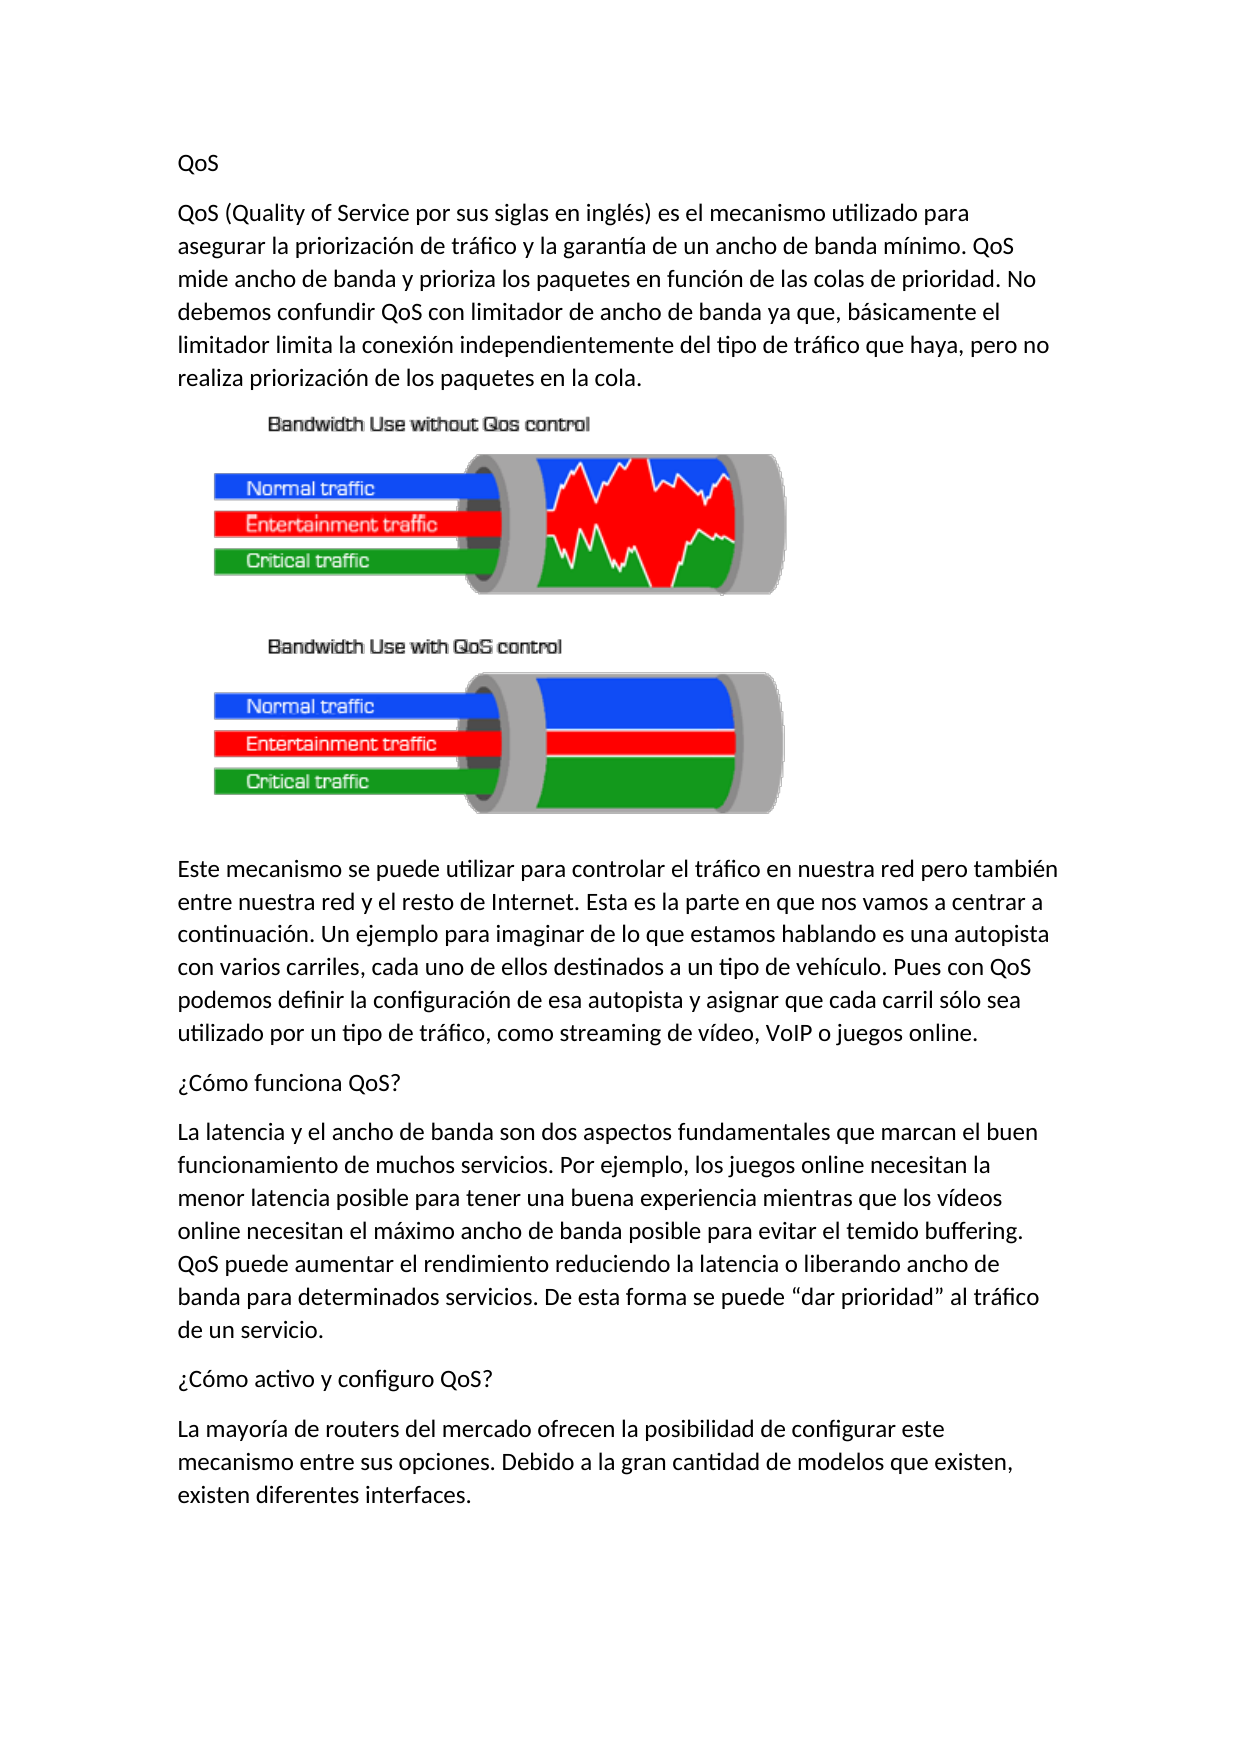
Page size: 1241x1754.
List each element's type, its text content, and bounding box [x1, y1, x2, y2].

text Este mecanismo se puede utilizar para controlar el tráfico en nuestra red pero también entre nuestra red y el resto de Internet. Esta es la parte en que nos vamos a centrar a continuación. Un ejemplo para imaginar de lo que estamos hablando es una autopista con varios carriles, cada uno de ellos destinados a un tipo de vehículo. Pues con QoS podemos definir la configuración de esa autopista y asignar que cada carril sólo sea utilizado por un tipo de tráfico, como streaming de vídeo, VoIP o juegos online. [177, 853, 1063, 1048]
text La latencia y el ancho de banda son dos aspectos fundamentales que marcan el buen funcionamiento de muchos servicios. Por ejemplo, los juegos online necesitan la menor latencia posible para tener una buena experiencia mientras que los vídeos online necesitan el máximo ancho de banda posible para evitar el temido buffering. QoS puede aumentar el rendimiento reduciendo la latencia o liberando ancho de banda para determinados servicios. De esta forma se puede “dar prioridad” al tráfico de un servicio. [177, 1117, 1063, 1344]
text QoS (Quality of Service por sus siglas en inglés) es el mecanismo utilizado para asegurar la priorización de tráfico y la garantía de un ancho de banda mínimo. QoS mide ancho de banda y prioriza los paquetes en función de las colas de prioridad. No debemos confundir QoS con limitador de ancho de banda ya que, básicamente el limitador limita la conexión independientemente del tipo de tráfico que haya, pero no realiza priorización de los paquetes en la cola. [177, 197, 1063, 392]
text QoS [177, 148, 1063, 178]
picture [177, 411, 802, 834]
text ¿Cómo funciona QoS? [177, 1067, 1063, 1097]
text La mayoría de routers del mercado ofrecen la posibilidad de configurar este mecanismo entre sus opciones. Debido a la gran cantidad de modelos que existen, existen diferentes interfaces. [177, 1413, 1063, 1509]
text ¿Cómo activo y configuro QoS? [177, 1364, 1063, 1394]
